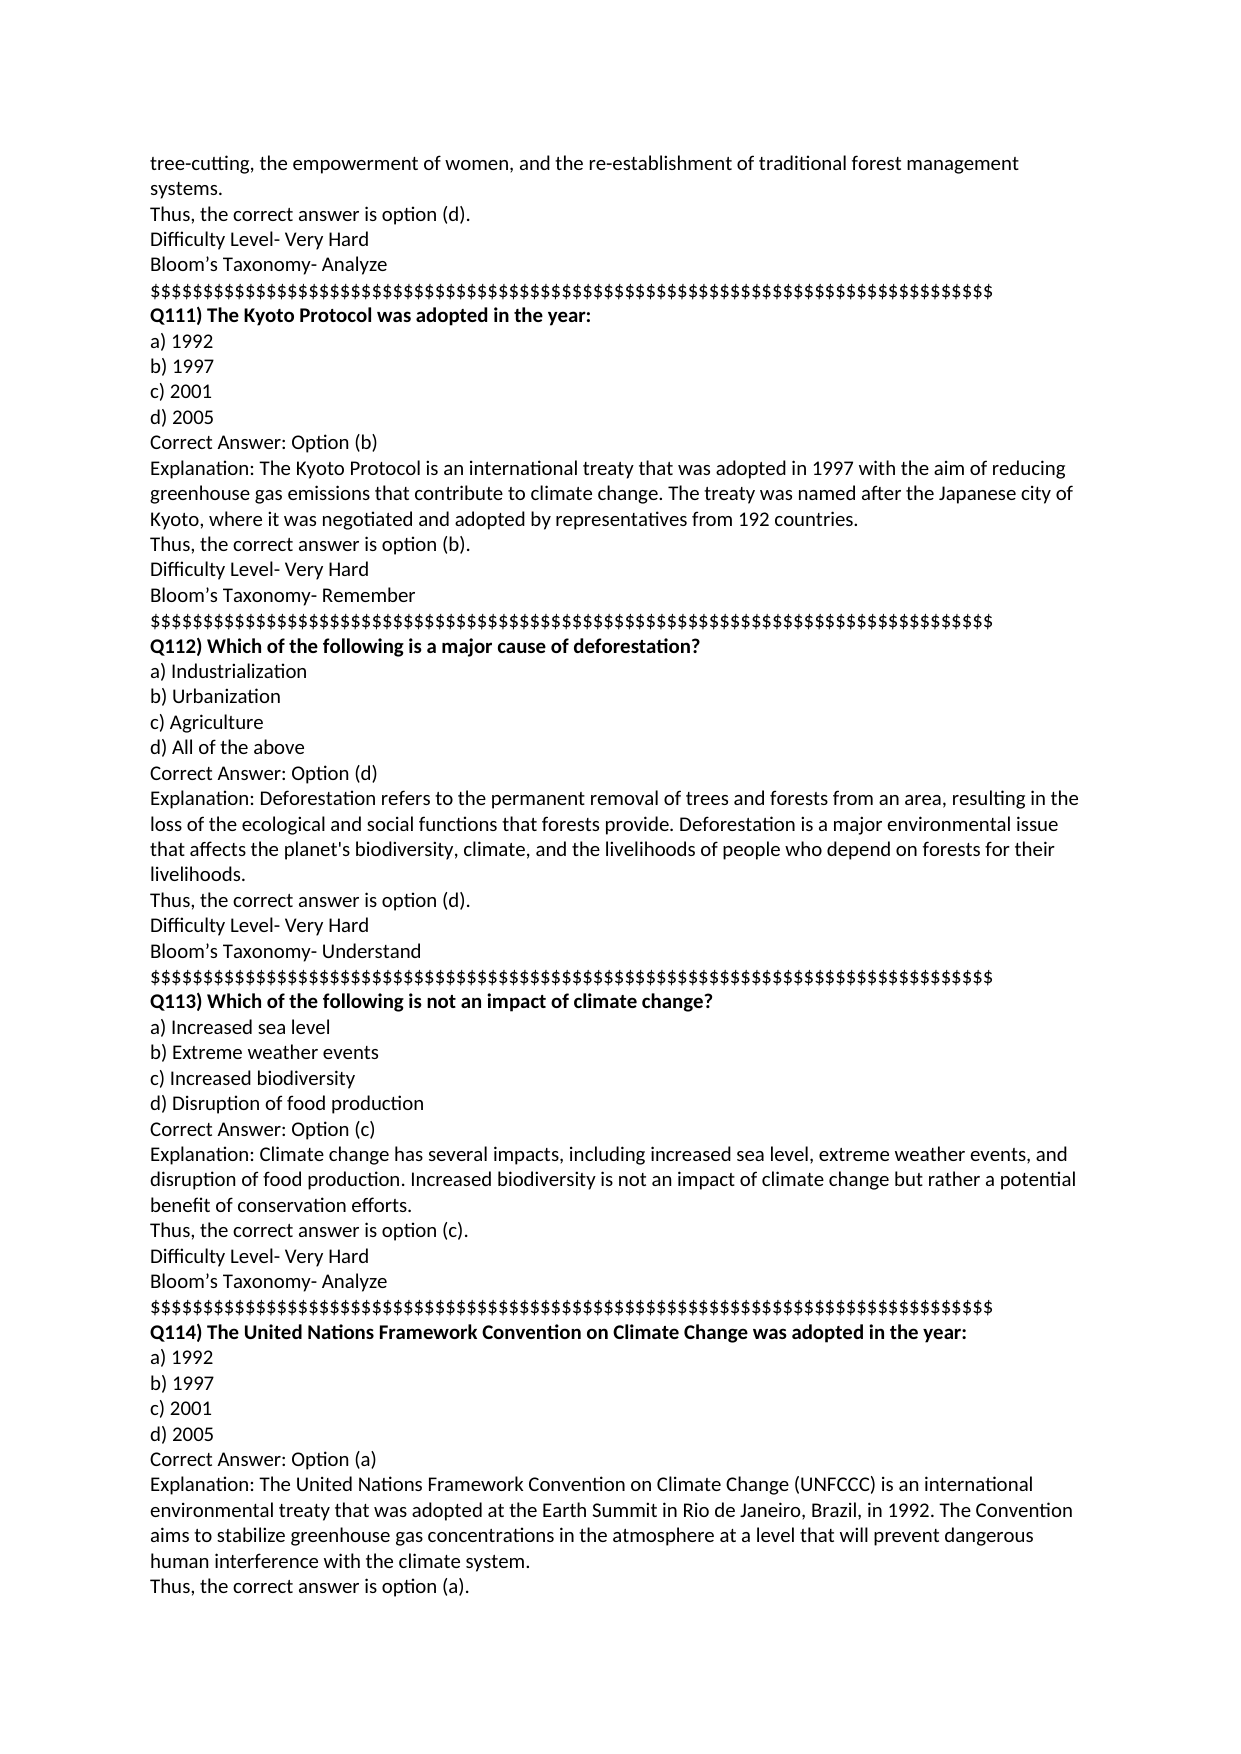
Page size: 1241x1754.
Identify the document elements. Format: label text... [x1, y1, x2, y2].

text Thus, the correct answer is option (d). [150, 887, 1090, 912]
text $$$$$$$$$$$$$$$$$$$$$$$$$$$$$$$$$$$$$$$$$$$$$$$$$$$$$$$$$$$$$$$$$$$$$$$$$$$$$$$$ [150, 963, 1090, 989]
text Correct Answer: Option (d) [150, 760, 1090, 785]
text Explanation: The Kyoto Protocol is an international treaty that was adopted in 1997 with the aim of reducing greenhouse gas emissions that contribute to climate change. The treaty was named after the Japanese city of Kyoto, where it was negotiated and adopted by representatives from 192 countries. [150, 455, 1090, 531]
text d) 2005 [150, 1421, 1090, 1446]
text Q111) The Kyoto Protocol was adopted in the year: [150, 302, 1090, 328]
text Explanation: The United Nations Framework Convention on Climate Change (UNFCCC) is an international environmental treaty that was adopted at the Earth Summit in Rio de Janeiro, Brazil, in 1992. The Convention aims to stabilize greenhouse gas concentrations in the atmosphere at a level that will prevent dangerous human interference with the climate system. [150, 1472, 1090, 1573]
text b) 1997 [150, 353, 1090, 379]
text c) 2001 [150, 379, 1090, 404]
text Correct Answer: Option (a) [150, 1446, 1090, 1472]
text Thus, the correct answer is option (b). [150, 531, 1090, 557]
text c) Increased biodiversity [150, 1065, 1090, 1090]
text Thus, the correct answer is option (d). [150, 201, 1090, 226]
text Explanation: Climate change has several impacts, including increased sea level, extreme weather events, and disruption of food production. Increased biodiversity is not an impact of climate change but rather a potential benefit of conservation efforts. [150, 1141, 1090, 1217]
text c) Agriculture [150, 709, 1090, 734]
text d) All of the above [150, 734, 1090, 760]
text Correct Answer: Option (b) [150, 429, 1090, 455]
text Bloom’s Taxonomy- Remember [150, 582, 1090, 607]
text Q112) Which of the following is a major cause of deforestation? [150, 633, 1090, 658]
text a) 1992 [150, 328, 1090, 353]
text b) 1997 [150, 1370, 1090, 1395]
text b) Extreme weather events [150, 1039, 1090, 1065]
text d) 2005 [150, 404, 1090, 429]
text Difficulty Level- Very Hard [150, 557, 1090, 582]
text Difficulty Level- Very Hard [150, 1243, 1090, 1268]
text Explanation: Deforestation refers to the permanent removal of trees and forests from an area, resulting in the loss of the ecological and social functions that forests provide. Deforestation is a major environmental issue that affects the planet's biodiversity, climate, and the livelihoods of people who depend on forests for their livelihoods. [150, 785, 1090, 887]
text d) Disruption of food production [150, 1090, 1090, 1116]
text a) 1992 [150, 1344, 1090, 1370]
text Correct Answer: Option (c) [150, 1116, 1090, 1141]
text a) Increased sea level [150, 1014, 1090, 1039]
text Thus, the correct answer is option (a). [150, 1573, 1090, 1599]
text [150, 150, 1090, 201]
text Q114) The United Nations Framework Convention on Climate Change was adopted in the year: [150, 1319, 1090, 1344]
text a) Industrialization [150, 658, 1090, 684]
text Bloom’s Taxonomy- Analyze [150, 1268, 1090, 1294]
text $$$$$$$$$$$$$$$$$$$$$$$$$$$$$$$$$$$$$$$$$$$$$$$$$$$$$$$$$$$$$$$$$$$$$$$$$$$$$$$$ [150, 607, 1090, 633]
text Q113) Which of the following is not an impact of climate change? [150, 989, 1090, 1014]
text Difficulty Level- Very Hard [150, 912, 1090, 938]
text c) 2001 [150, 1395, 1090, 1421]
text Bloom’s Taxonomy- Analyze [150, 252, 1090, 277]
text b) Urbanization [150, 684, 1090, 709]
text $$$$$$$$$$$$$$$$$$$$$$$$$$$$$$$$$$$$$$$$$$$$$$$$$$$$$$$$$$$$$$$$$$$$$$$$$$$$$$$$ [150, 1294, 1090, 1319]
text Bloom’s Taxonomy- Understand [150, 938, 1090, 963]
text Thus, the correct answer is option (c). [150, 1217, 1090, 1243]
text Difficulty Level- Very Hard [150, 226, 1090, 252]
text $$$$$$$$$$$$$$$$$$$$$$$$$$$$$$$$$$$$$$$$$$$$$$$$$$$$$$$$$$$$$$$$$$$$$$$$$$$$$$$$ [150, 277, 1090, 302]
